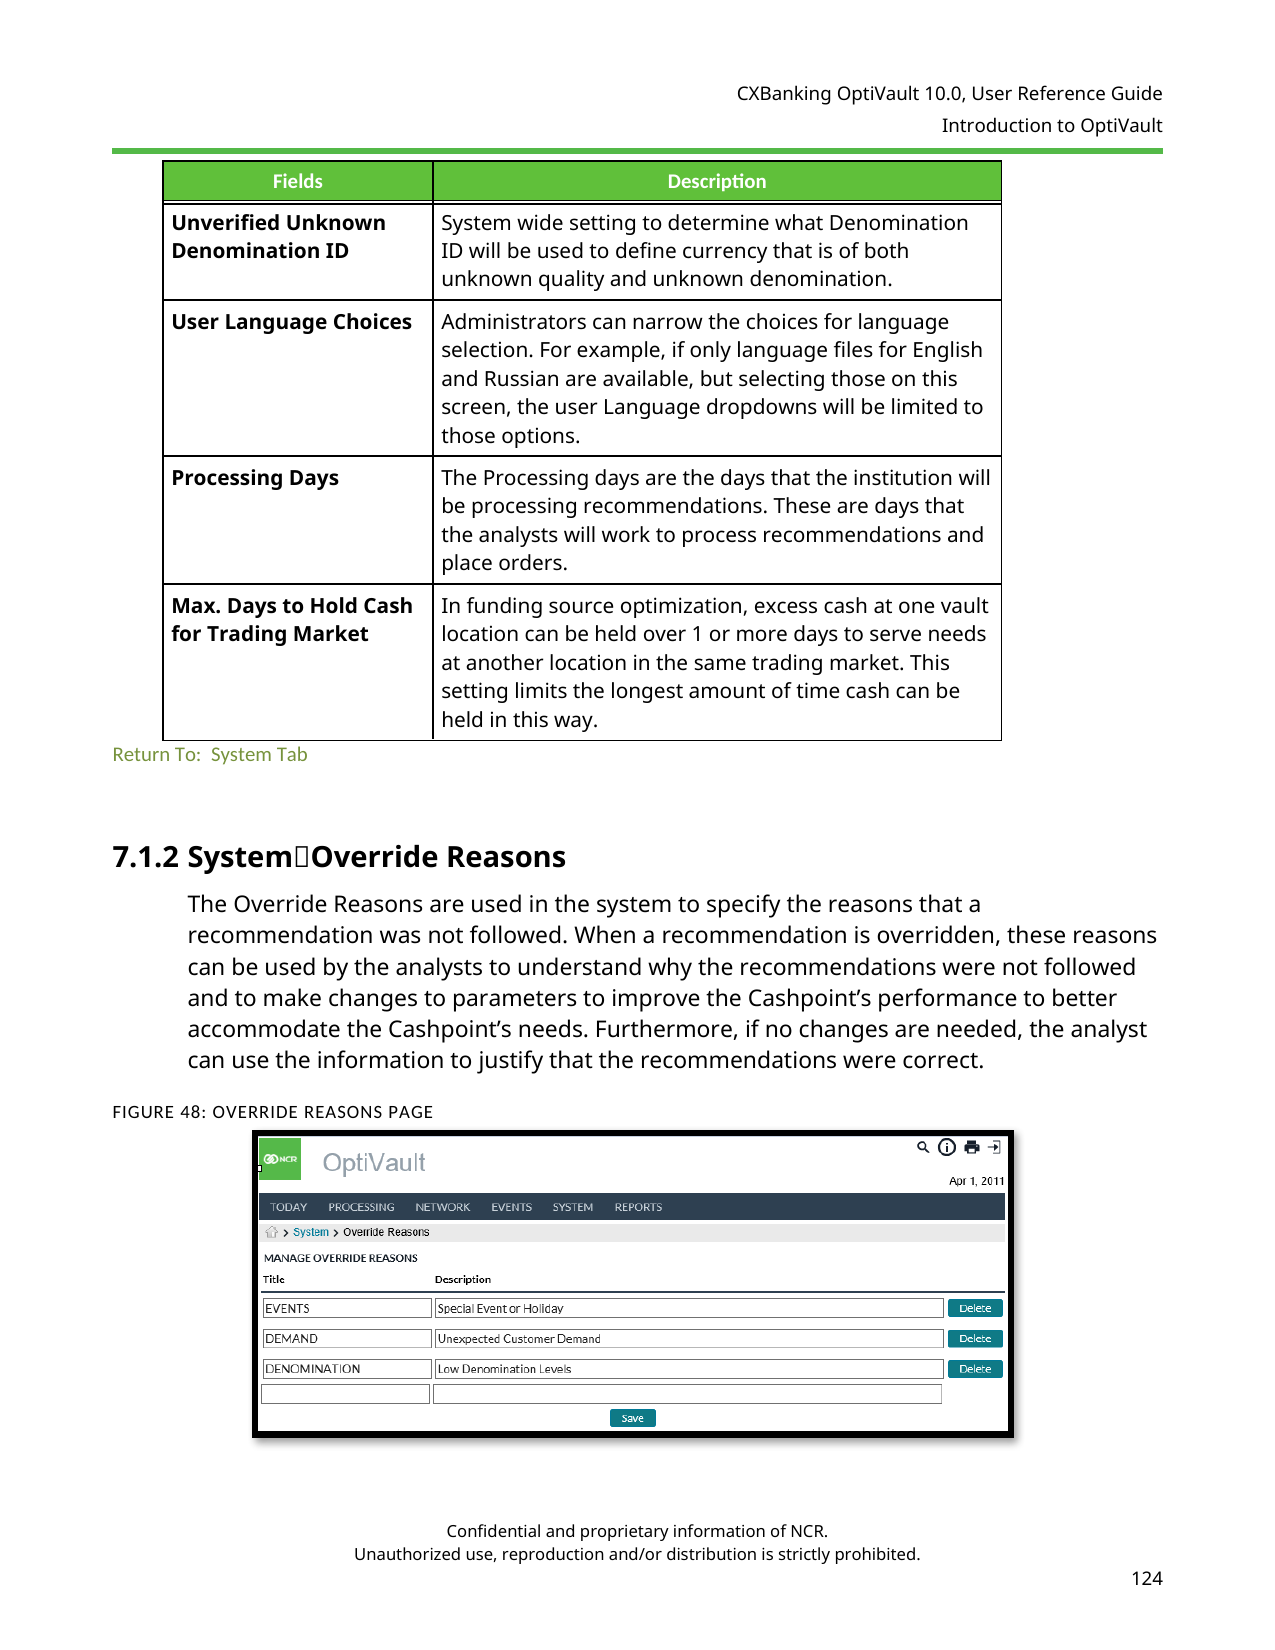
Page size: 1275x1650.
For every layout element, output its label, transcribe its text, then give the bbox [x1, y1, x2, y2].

text Return To: System Tab [112, 741, 1163, 766]
text The Override Reasons are used in the system to specify the reasons that a recommendation was not followed. When a recommendation is overridden, these reasons can be used by the analysts to understand why the recommendations were not followed and to make changes to parameters to improve the Cashpoint’s performance to better accommodate the Cashpoint’s needs. Furthermore, if no changes are needed, the analyst can use the information to justify that the recommendations were correct. [187, 888, 1163, 1076]
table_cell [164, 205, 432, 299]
subtitle SystemOverride Reasons [112, 836, 1163, 876]
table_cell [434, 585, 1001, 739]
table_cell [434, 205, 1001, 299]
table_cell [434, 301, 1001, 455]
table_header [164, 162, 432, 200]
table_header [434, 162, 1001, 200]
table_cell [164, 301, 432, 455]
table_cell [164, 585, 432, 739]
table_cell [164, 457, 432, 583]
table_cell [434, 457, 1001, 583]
picture [258, 1136, 1008, 1431]
